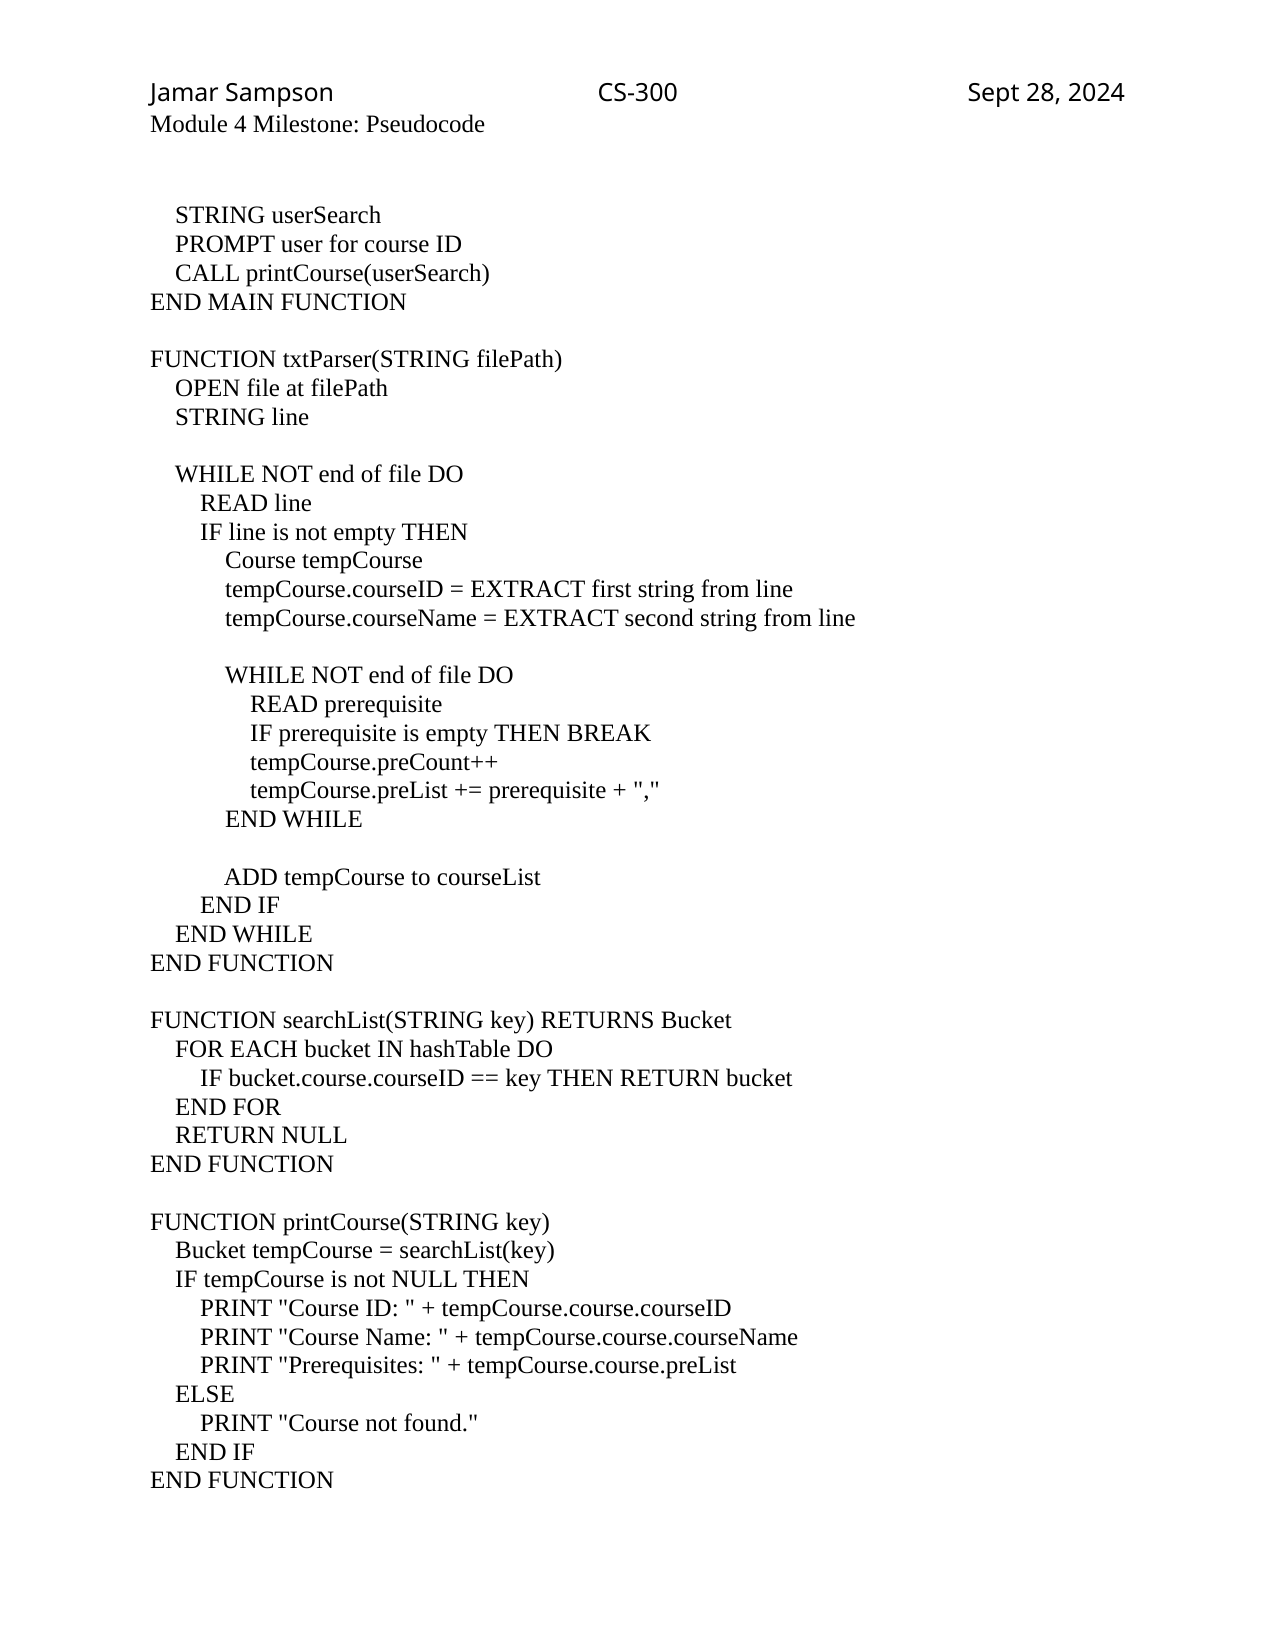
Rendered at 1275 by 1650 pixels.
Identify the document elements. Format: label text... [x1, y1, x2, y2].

text END IF [150, 1437, 1125, 1466]
text WHILE NOT end of file DO [150, 459, 1125, 488]
text Bucket tempCourse = searchList(key) [150, 1236, 1125, 1264]
text RETURN NULL [150, 1121, 1125, 1149]
text WHILE NOT end of file DO [150, 661, 1125, 689]
text END FUNCTION [150, 1466, 1125, 1494]
text IF tempCourse is not NULL THEN [150, 1264, 1125, 1293]
text PRINT "Prerequisites: " + tempCourse.course.preList [150, 1351, 1125, 1379]
text END MAIN FUNCTION [150, 287, 1125, 316]
text STRING userSearch [150, 201, 1125, 229]
text FUNCTION searchList(STRING key) RETURNS Bucket [150, 1006, 1125, 1034]
text PRINT "Course Name: " + tempCourse.course.courseName [150, 1322, 1125, 1351]
text IF bucket.course.courseID == key THEN RETURN bucket [150, 1063, 1125, 1092]
text END WHILE [150, 804, 1125, 833]
text OPEN file at filePath [150, 373, 1125, 402]
text READ line [150, 488, 1125, 517]
text IF line is not empty THEN [150, 517, 1125, 546]
text ADD tempCourse to courseList [150, 862, 1125, 891]
text STRING line [150, 402, 1125, 431]
text tempCourse.courseName = EXTRACT second string from line [150, 603, 1125, 632]
text tempCourse.preCount++ [150, 747, 1125, 776]
text PROMPT user for course ID [150, 229, 1125, 258]
text IF prerequisite is empty THEN BREAK [150, 718, 1125, 747]
text READ prerequisite [150, 689, 1125, 718]
text END FUNCTION [150, 948, 1125, 977]
text tempCourse.preList += prerequisite + "," [150, 776, 1125, 804]
text ELSE [150, 1379, 1125, 1408]
text END FUNCTION [150, 1149, 1125, 1178]
text END IF [150, 891, 1125, 919]
text Course tempCourse [150, 546, 1125, 574]
text FOR EACH bucket IN hashTable DO [150, 1034, 1125, 1063]
text tempCourse.courseID = EXTRACT first string from line [150, 574, 1125, 603]
text FUNCTION txtParser(STRING filePath) [150, 344, 1125, 373]
text PRINT "Course not found." [150, 1408, 1125, 1437]
text FUNCTION printCourse(STRING key) [150, 1207, 1125, 1236]
text CALL printCourse(userSearch) [150, 258, 1125, 287]
text PRINT "Course ID: " + tempCourse.course.courseID [150, 1293, 1125, 1322]
text END FOR [150, 1092, 1125, 1121]
text END WHILE [150, 919, 1125, 948]
